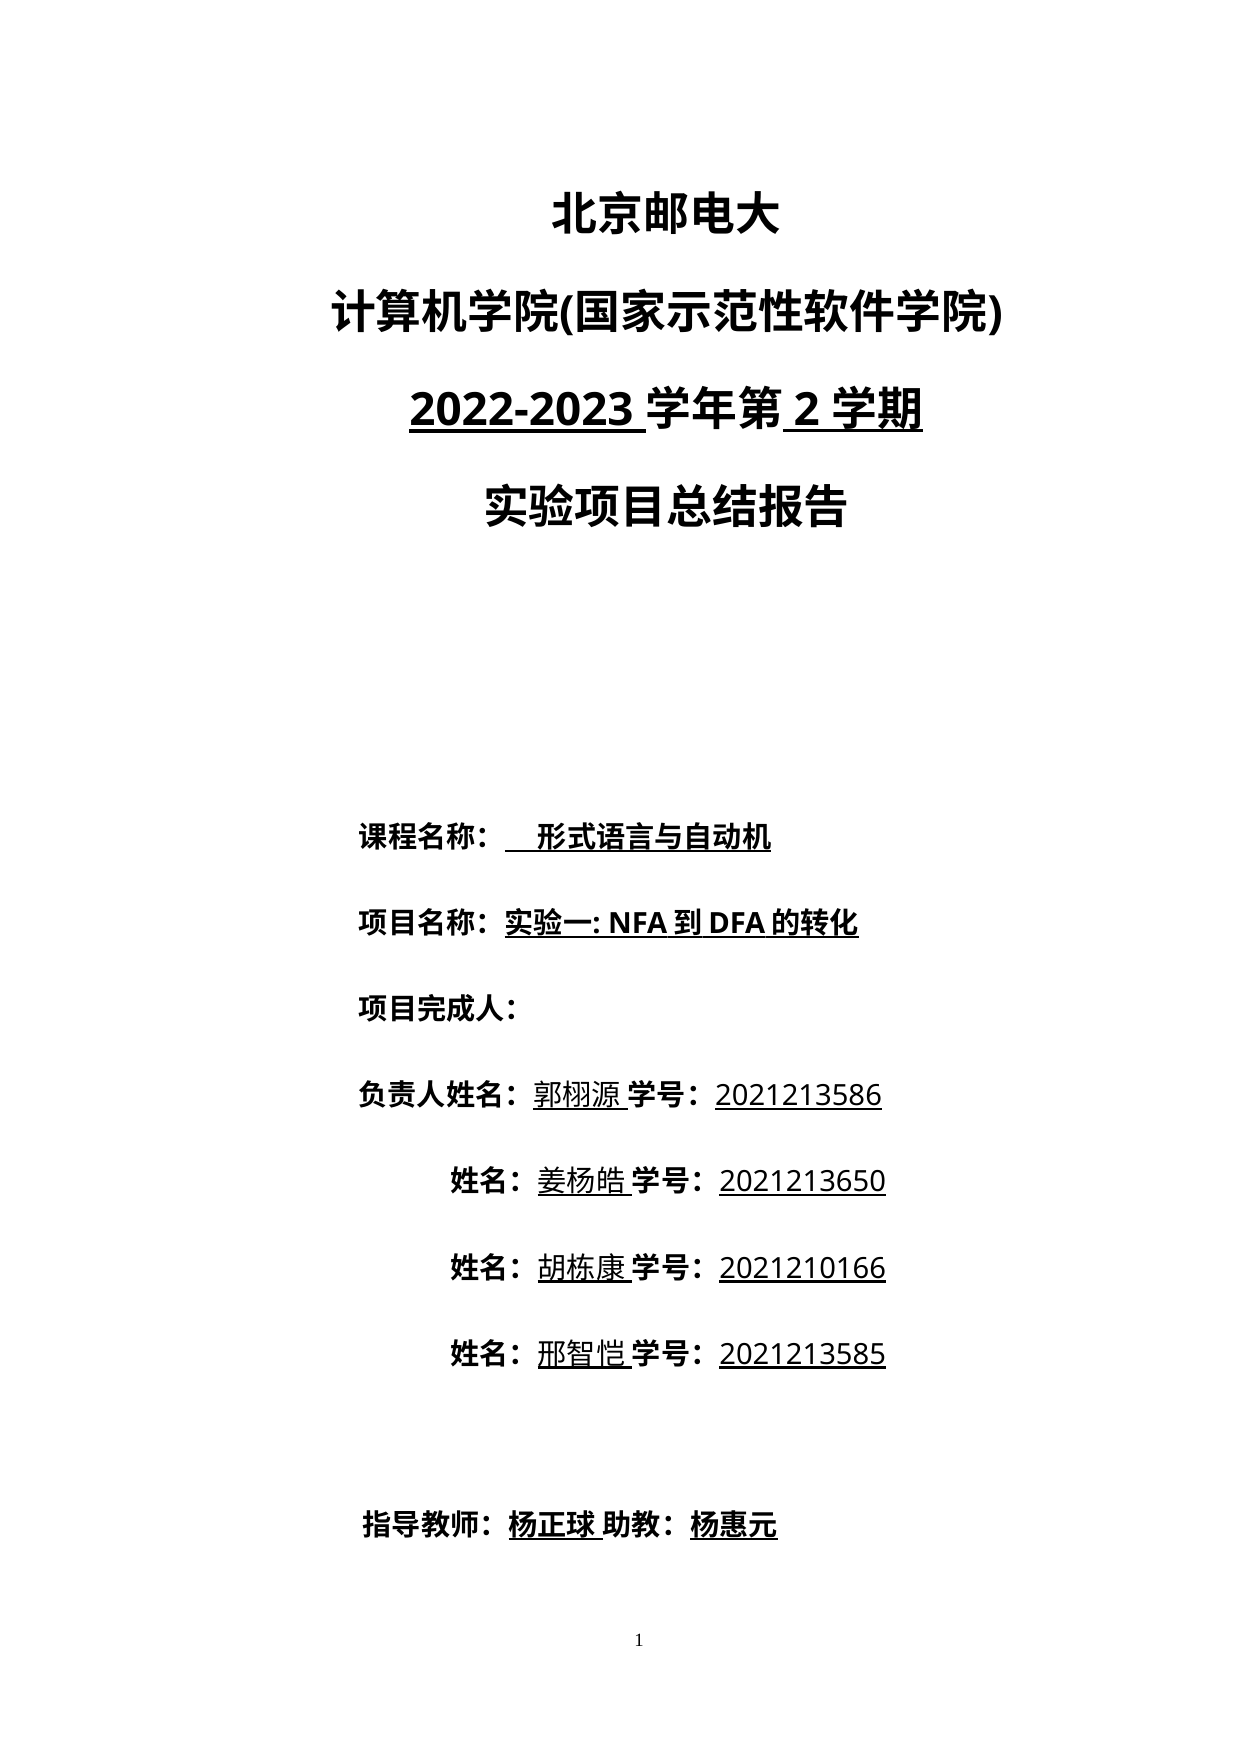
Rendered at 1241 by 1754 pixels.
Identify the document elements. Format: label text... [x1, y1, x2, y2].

text 课程名称： 形式语言与自动机 [315, 802, 1053, 867]
text 实验项目总结报告 [187, 454, 1053, 552]
text 北京邮电大 [187, 162, 1053, 259]
text 姓名：胡栋康 学号：2021210166 [406, 1233, 1053, 1298]
text 指导教师：杨正球 助教：杨惠元 [187, 1490, 1053, 1555]
text 负责人姓名：郭栩源 学号：2021213586 [187, 1061, 1053, 1126]
text 2022-2023 学年第 2 学期 [187, 357, 1053, 454]
text 项目完成人： [187, 974, 1053, 1039]
text 姓名：姜杨皓 学号：2021213650 [406, 1147, 1053, 1212]
text 项目名称：实验一: NFA到DFA的转化 [315, 888, 1053, 953]
text 姓名：邢智恺 学号：2021213585 [406, 1319, 1053, 1384]
text 计算机学院(国家示范性软件学院) [187, 259, 1053, 357]
